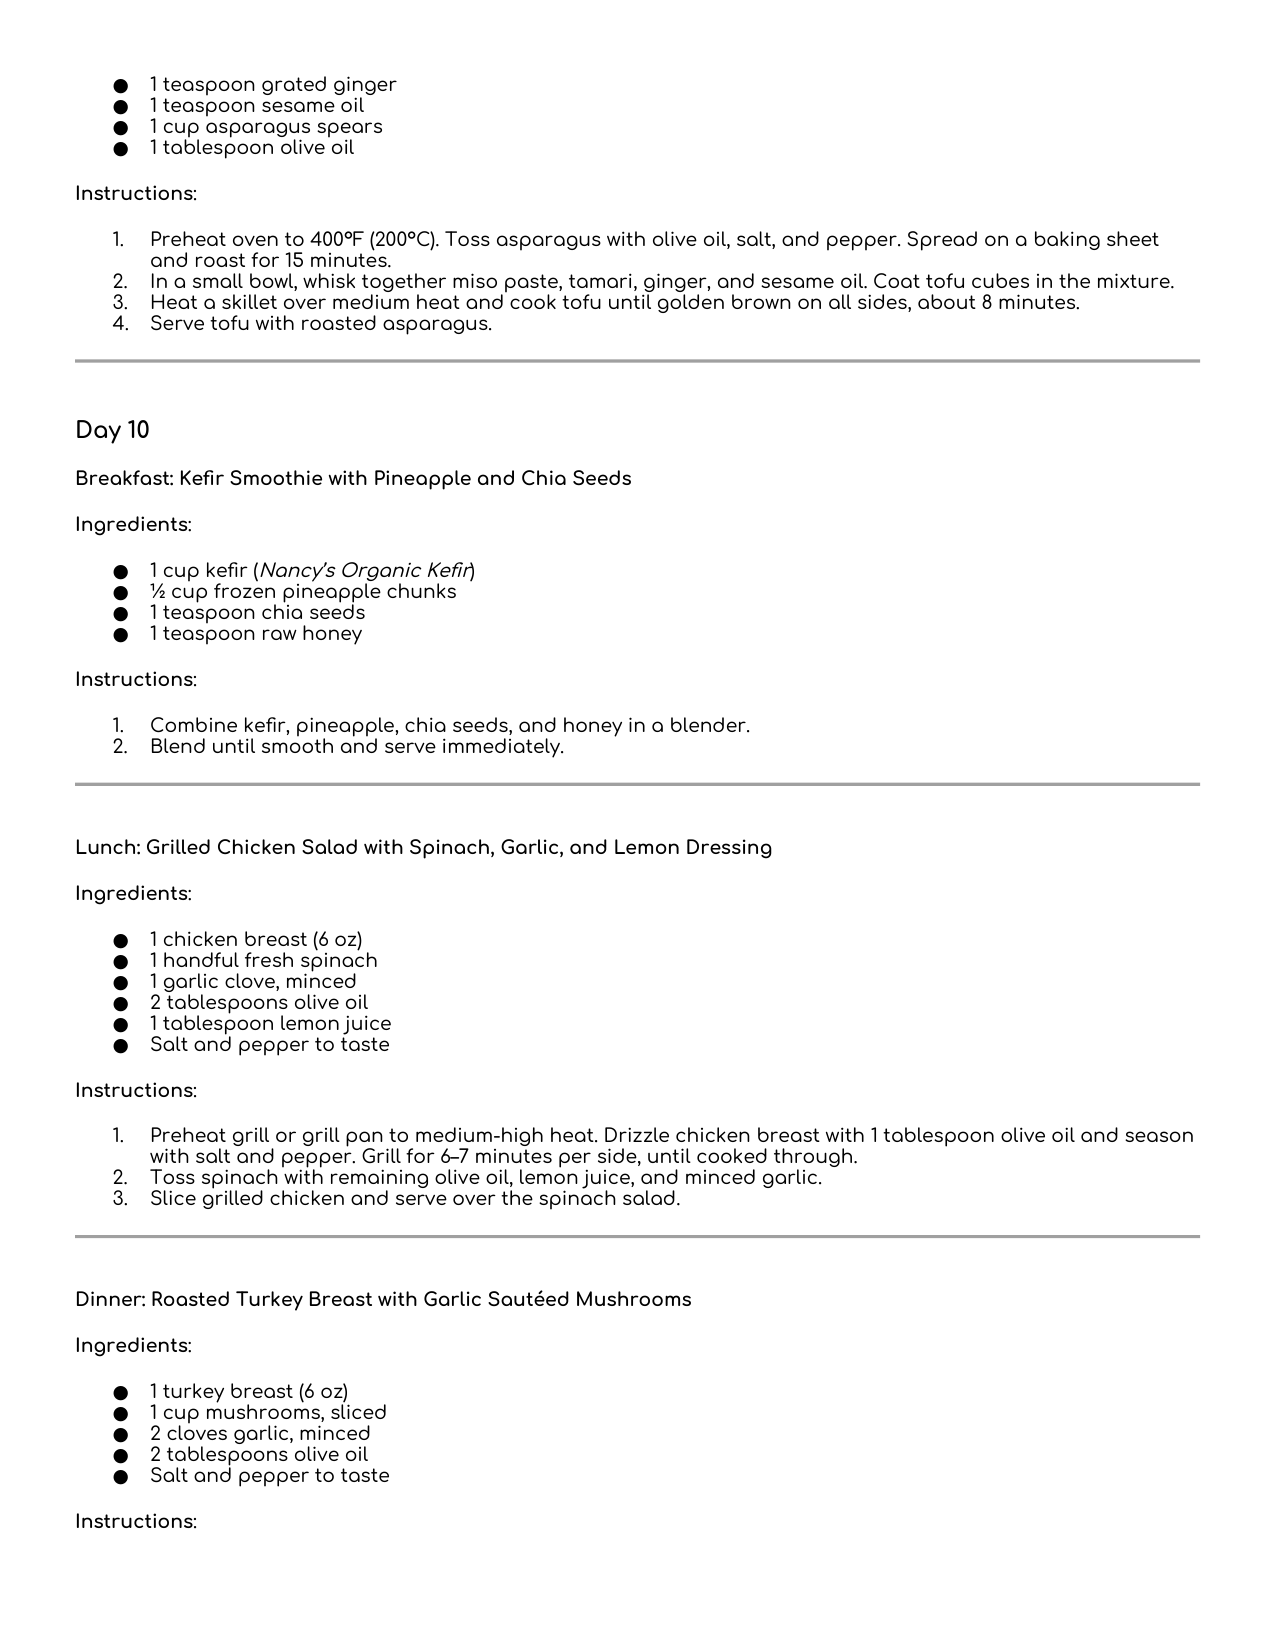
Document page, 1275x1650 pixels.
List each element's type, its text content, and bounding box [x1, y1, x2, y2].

list Heat a skillet over medium heat and cook tofu until golden brown on all sides, about 8 minutes. [112, 292, 1200, 313]
subtitle Dinner: Roasted Turkey Breast with Garlic Sautéed Mushrooms [75, 1290, 1200, 1311]
list 1 tablespoon lemon juice [112, 1013, 1200, 1034]
text Instructions: [75, 1512, 1200, 1533]
list 1 garlic clove, minced [112, 972, 1200, 993]
list 1 teaspoon chia seeds [112, 603, 1200, 624]
list 1 turkey breast (6 oz) [112, 1382, 1200, 1403]
list 1 cup kefir (Nancy’s Organic Kefir) [112, 561, 1200, 582]
list 1 teaspoon raw honey [112, 624, 1200, 645]
list 1 handful fresh spinach [112, 951, 1200, 972]
text Instructions: [75, 1080, 1200, 1101]
list 1 tablespoon olive oil [112, 138, 1200, 159]
text Ingredients: [75, 515, 1200, 536]
list Salt and pepper to taste [112, 1034, 1200, 1055]
text Ingredients: [75, 1336, 1200, 1357]
list 1 teaspoon grated ginger [112, 75, 1200, 96]
list ½ cup frozen pineapple chunks [112, 582, 1200, 603]
list Slice grilled chicken and serve over the spinach salad. [112, 1189, 1200, 1210]
list 2 tablespoons olive oil [112, 993, 1200, 1013]
list Blend until smooth and serve immediately. [112, 737, 1200, 758]
subtitle Breakfast: Kefir Smoothie with Pineapple and Chia Seeds [75, 469, 1200, 490]
subtitle Day 10 [75, 419, 1200, 444]
list Toss spinach with remaining olive oil, lemon juice, and minced garlic. [112, 1168, 1200, 1189]
list 1 teaspoon sesame oil [112, 96, 1200, 117]
list Salt and pepper to taste [112, 1466, 1200, 1487]
list 2 tablespoons olive oil [112, 1445, 1200, 1466]
list Combine kefir, pineapple, chia seeds, and honey in a blender. [112, 716, 1200, 737]
list Preheat oven to 400°F (200°C). Toss asparagus with olive oil, salt, and pepper. Spread on a baking sheet and roast for 15 minutes. [112, 230, 1200, 272]
text Instructions: [75, 184, 1200, 205]
list 1 cup asparagus spears [112, 117, 1200, 138]
list Preheat grill or grill pan to medium-high heat. Drizzle chicken breast with 1 tablespoon olive oil and season with salt and pepper. Grill for 6–7 minutes per side, until cooked through. [112, 1126, 1200, 1168]
text Instructions: [75, 670, 1200, 691]
text Ingredients: [75, 884, 1200, 905]
list In a small bowl, whisk together miso paste, tamari, ginger, and sesame oil. Coat tofu cubes in the mixture. [112, 272, 1200, 292]
subtitle Lunch: Grilled Chicken Salad with Spinach, Garlic, and Lemon Dressing [75, 838, 1200, 859]
list 2 cloves garlic, minced [112, 1424, 1200, 1445]
list 1 cup mushrooms, sliced [112, 1403, 1200, 1424]
list Serve tofu with roasted asparagus. [112, 313, 1200, 334]
list 1 chicken breast (6 oz) [112, 930, 1200, 951]
